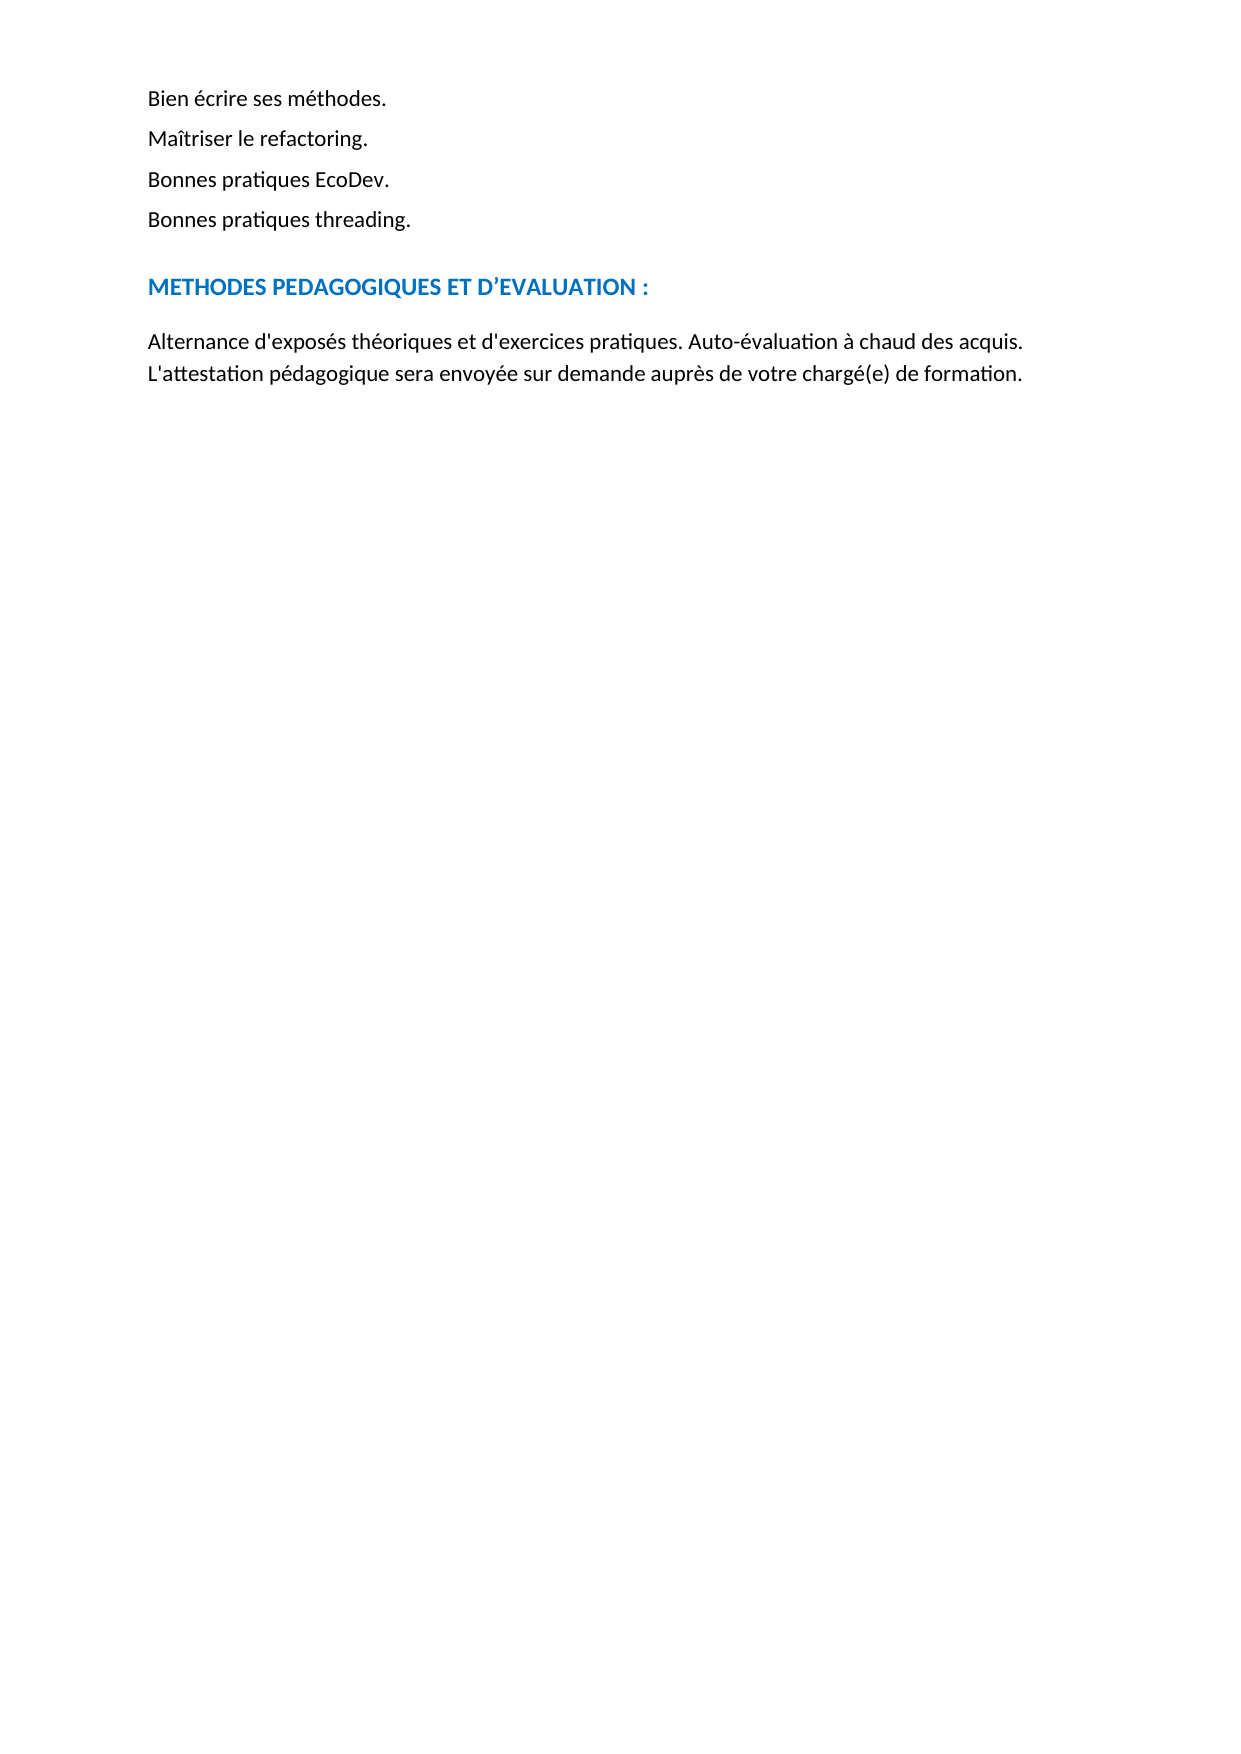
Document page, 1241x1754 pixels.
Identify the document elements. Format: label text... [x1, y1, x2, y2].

text Maîtriser le refactoring. [148, 124, 1093, 153]
text Alternance d'exposés théoriques et d'exercices pratiques. Auto-évaluation à chaud des acquis. L'attestation pédagogique sera envoyée sur demande auprès de votre chargé(e) de formation. [148, 327, 1093, 387]
text Bonnes pratiques threading. [148, 206, 1093, 234]
text Bien écrire ses méthodes. [148, 84, 1093, 112]
text METHODES PEDAGOGIQUES ET D’EVALUATION : [148, 271, 1093, 302]
text Bonnes pratiques EcoDev. [148, 165, 1093, 193]
